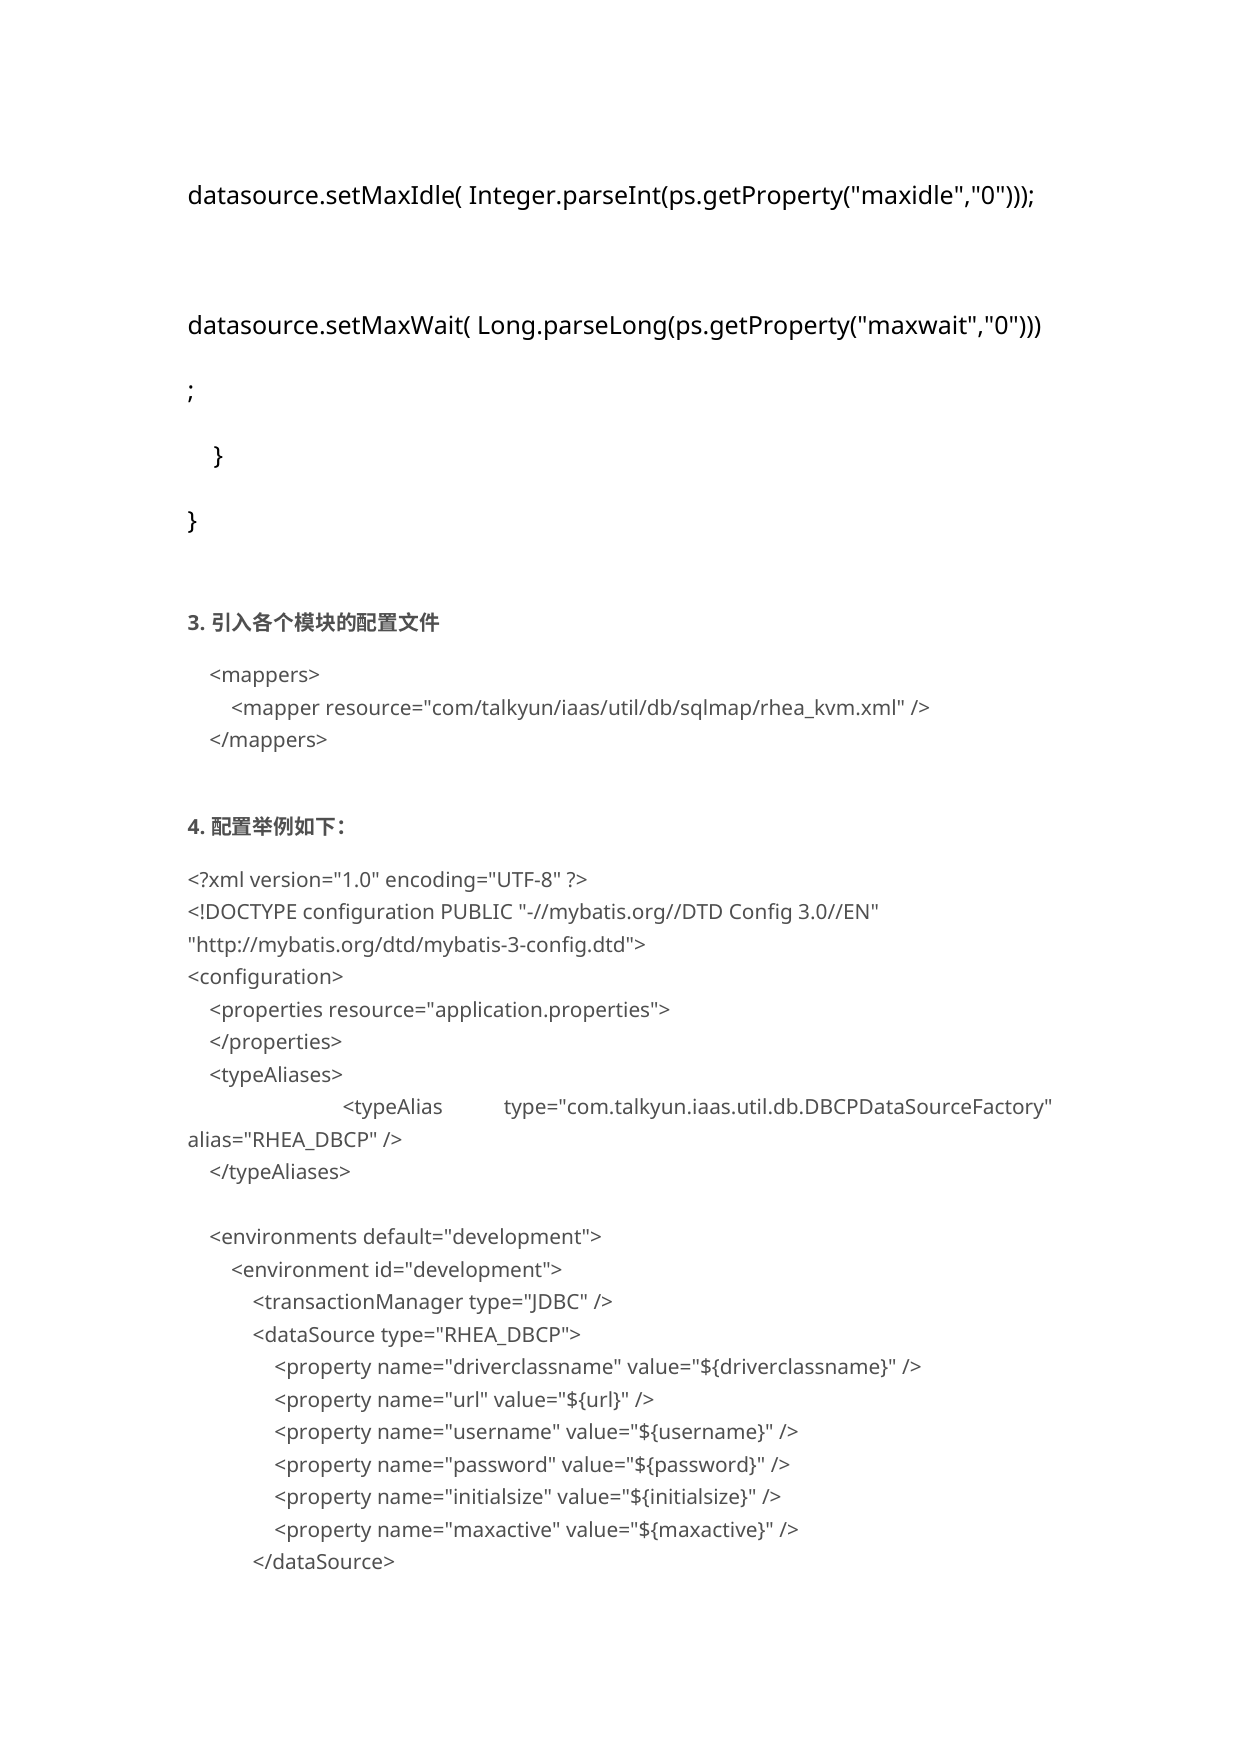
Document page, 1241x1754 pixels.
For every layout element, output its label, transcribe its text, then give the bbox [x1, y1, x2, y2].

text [187, 162, 1053, 552]
text 3. 引入各个模块的配置文件 [187, 605, 1053, 638]
text <mappers> <mapper resource="com/talkyun/iaas/util/db/sqlmap/rhea_kvm.xml" /> </mappers> [187, 659, 1053, 756]
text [187, 863, 1053, 1578]
text 4. 配置举例如下： [187, 777, 1053, 842]
